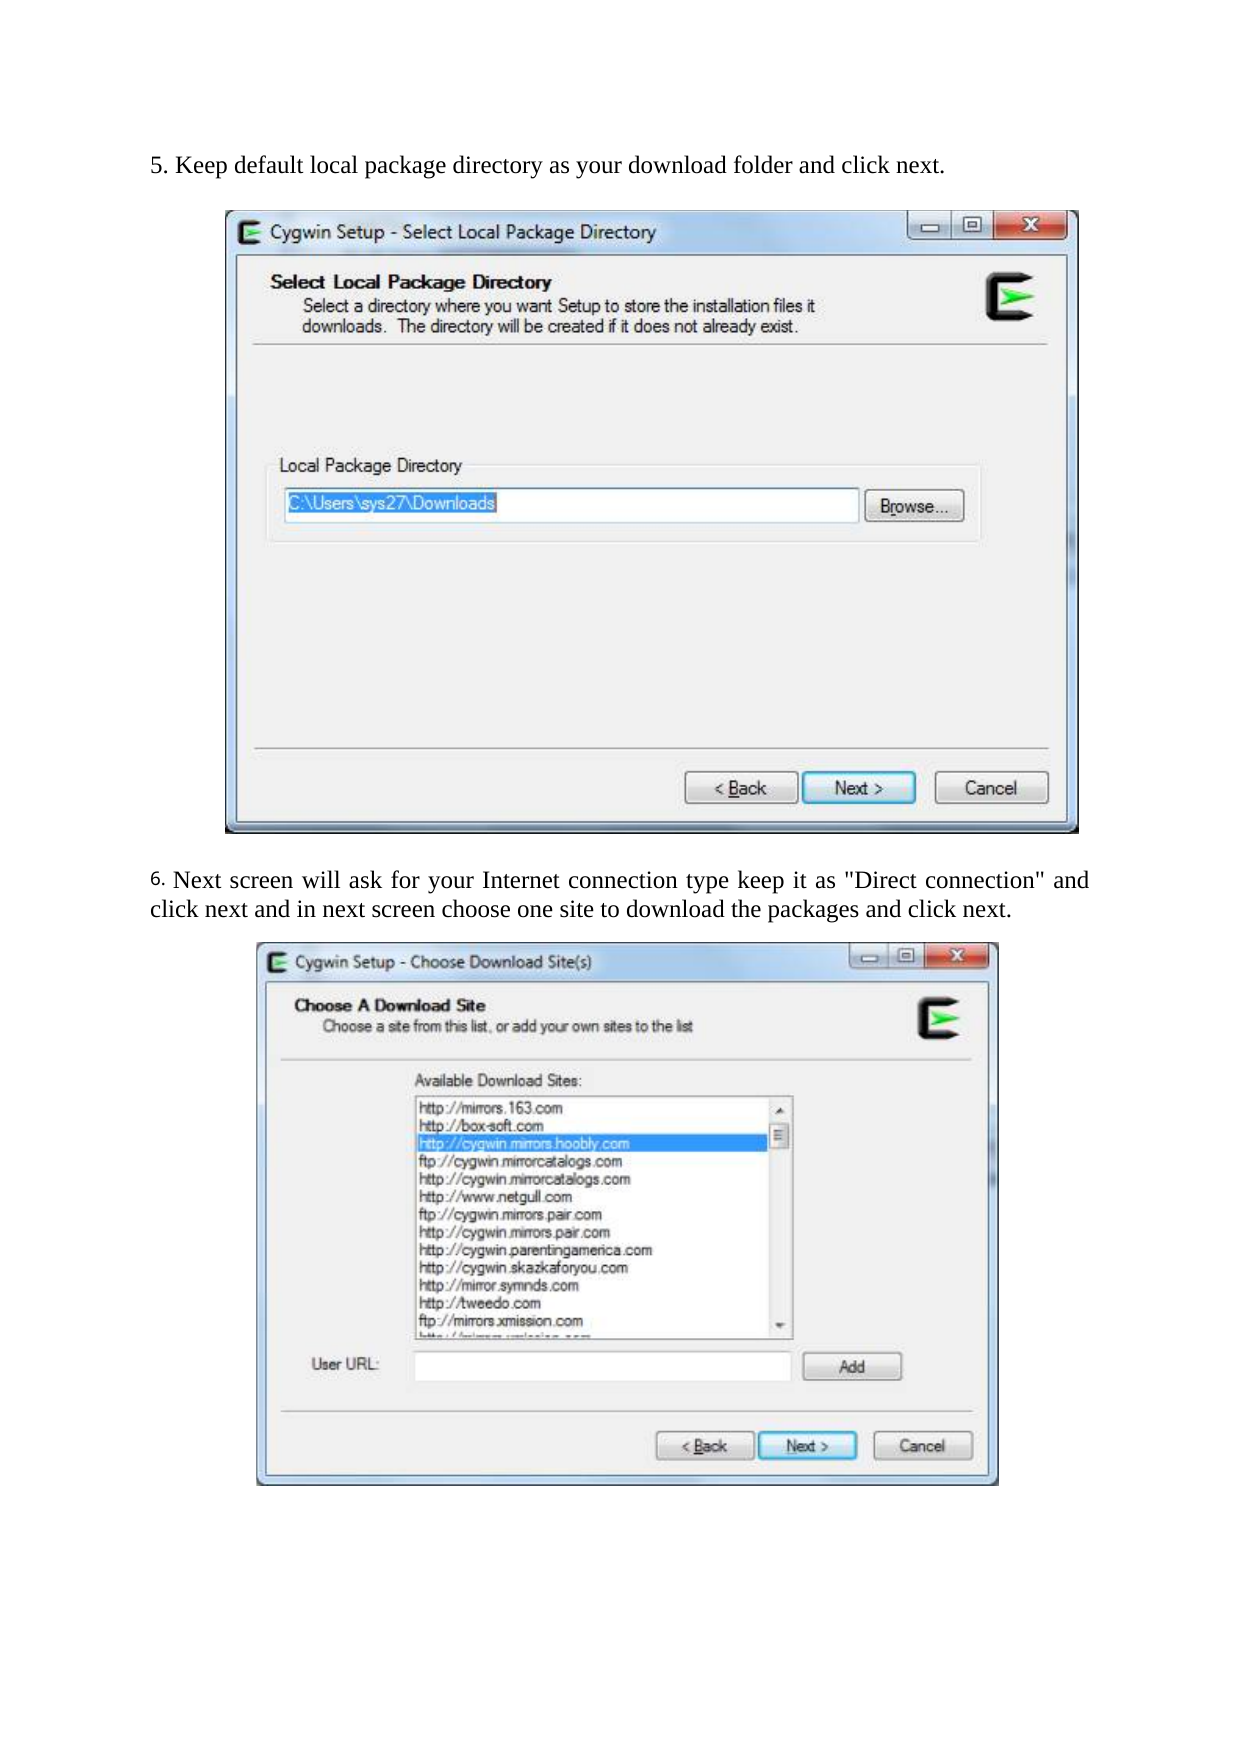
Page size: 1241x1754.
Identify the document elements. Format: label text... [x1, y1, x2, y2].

text 5. Keep default local package directory as your download folder and click next. [150, 150, 1090, 179]
text 6. Next screen will ask for your Internet connection type keep it as "Direct connection" and click next and in next screen choose one site to download the packages and click next. [150, 865, 1090, 922]
picture [225, 210, 1079, 834]
picture [256, 942, 999, 1486]
